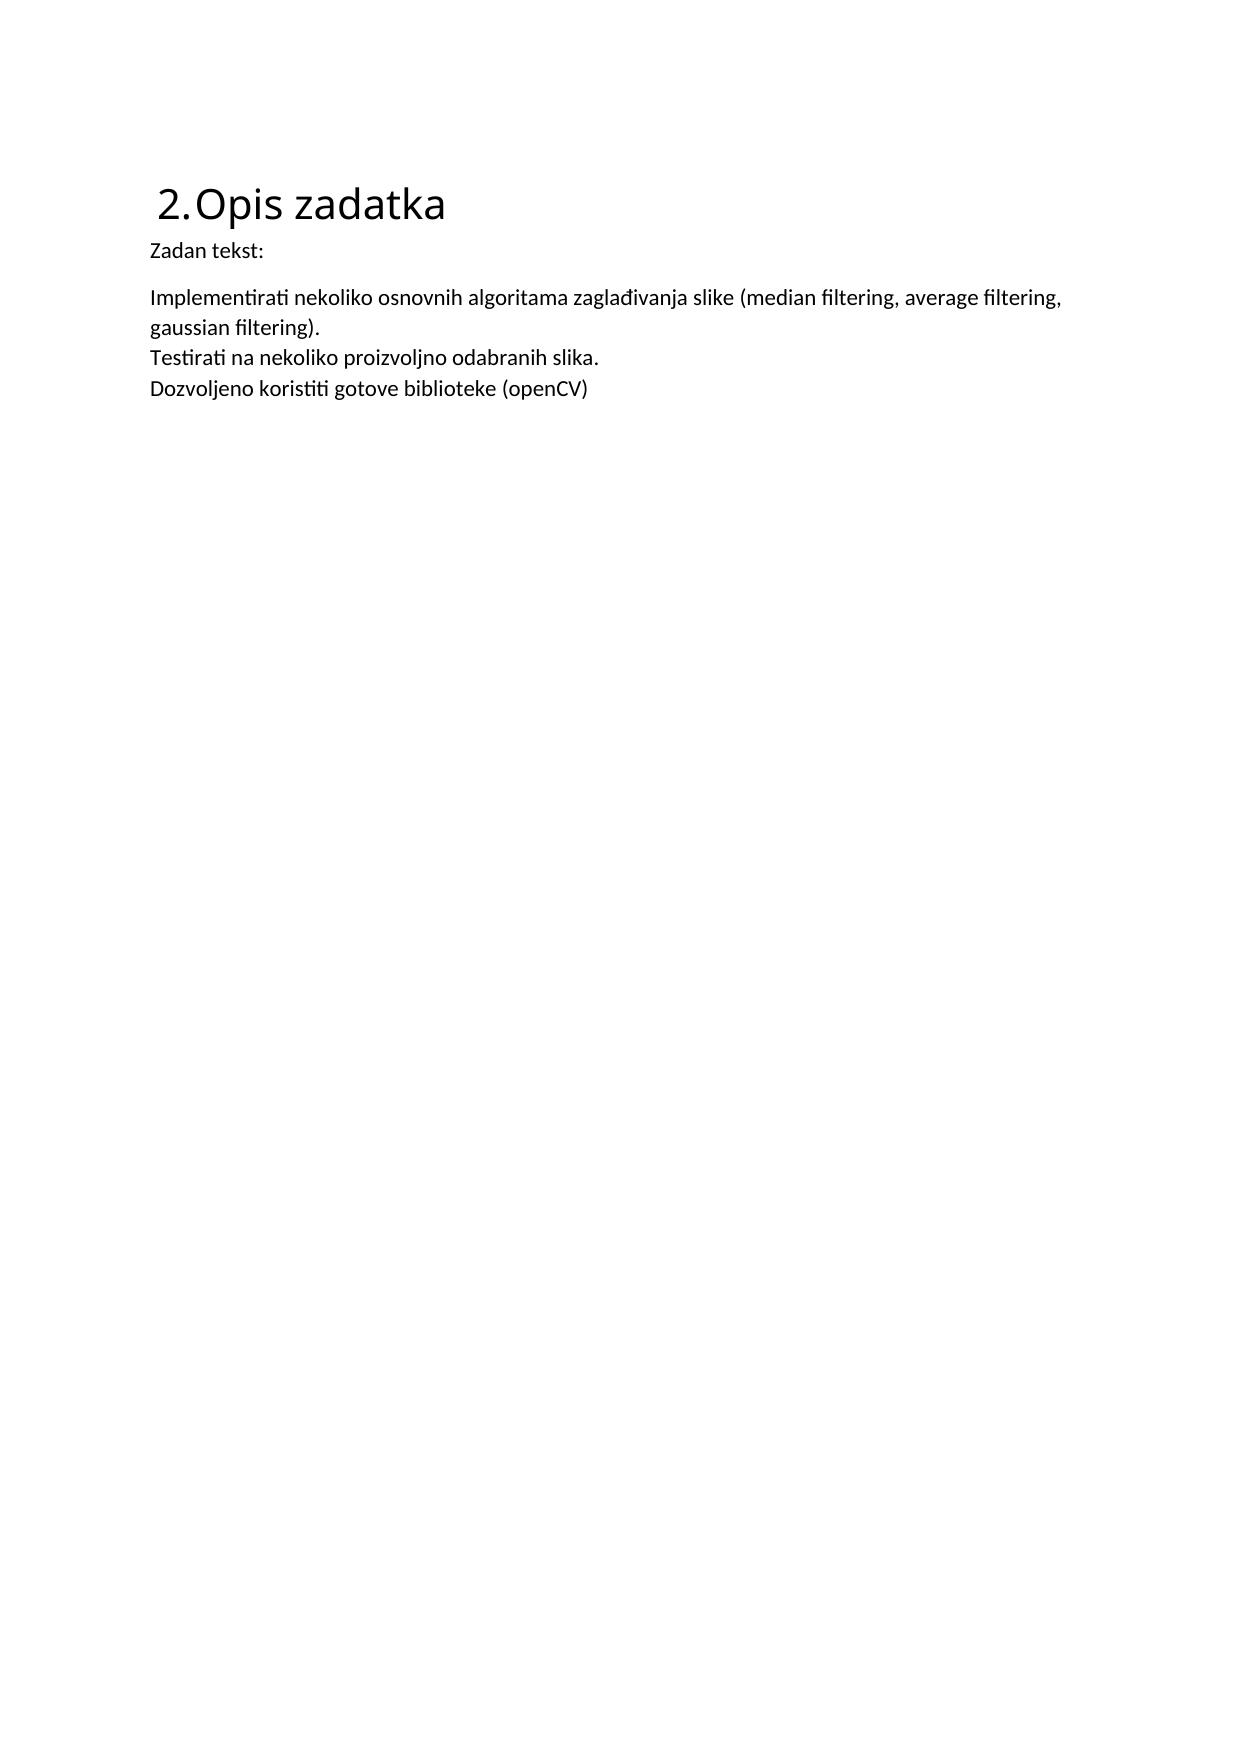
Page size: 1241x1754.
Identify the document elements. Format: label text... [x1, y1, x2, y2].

text Zadan tekst: [150, 236, 1090, 264]
text Implementirati nekoliko osnovnih algoritama zaglađivanja slike (median filtering, average filtering, gaussian filtering). Testirati na nekoliko proizvoljno odabranih slika. Dozvoljeno koristiti gotove biblioteke (openCV) [150, 283, 1090, 402]
subtitle Opis zadatka [157, 175, 1090, 232]
